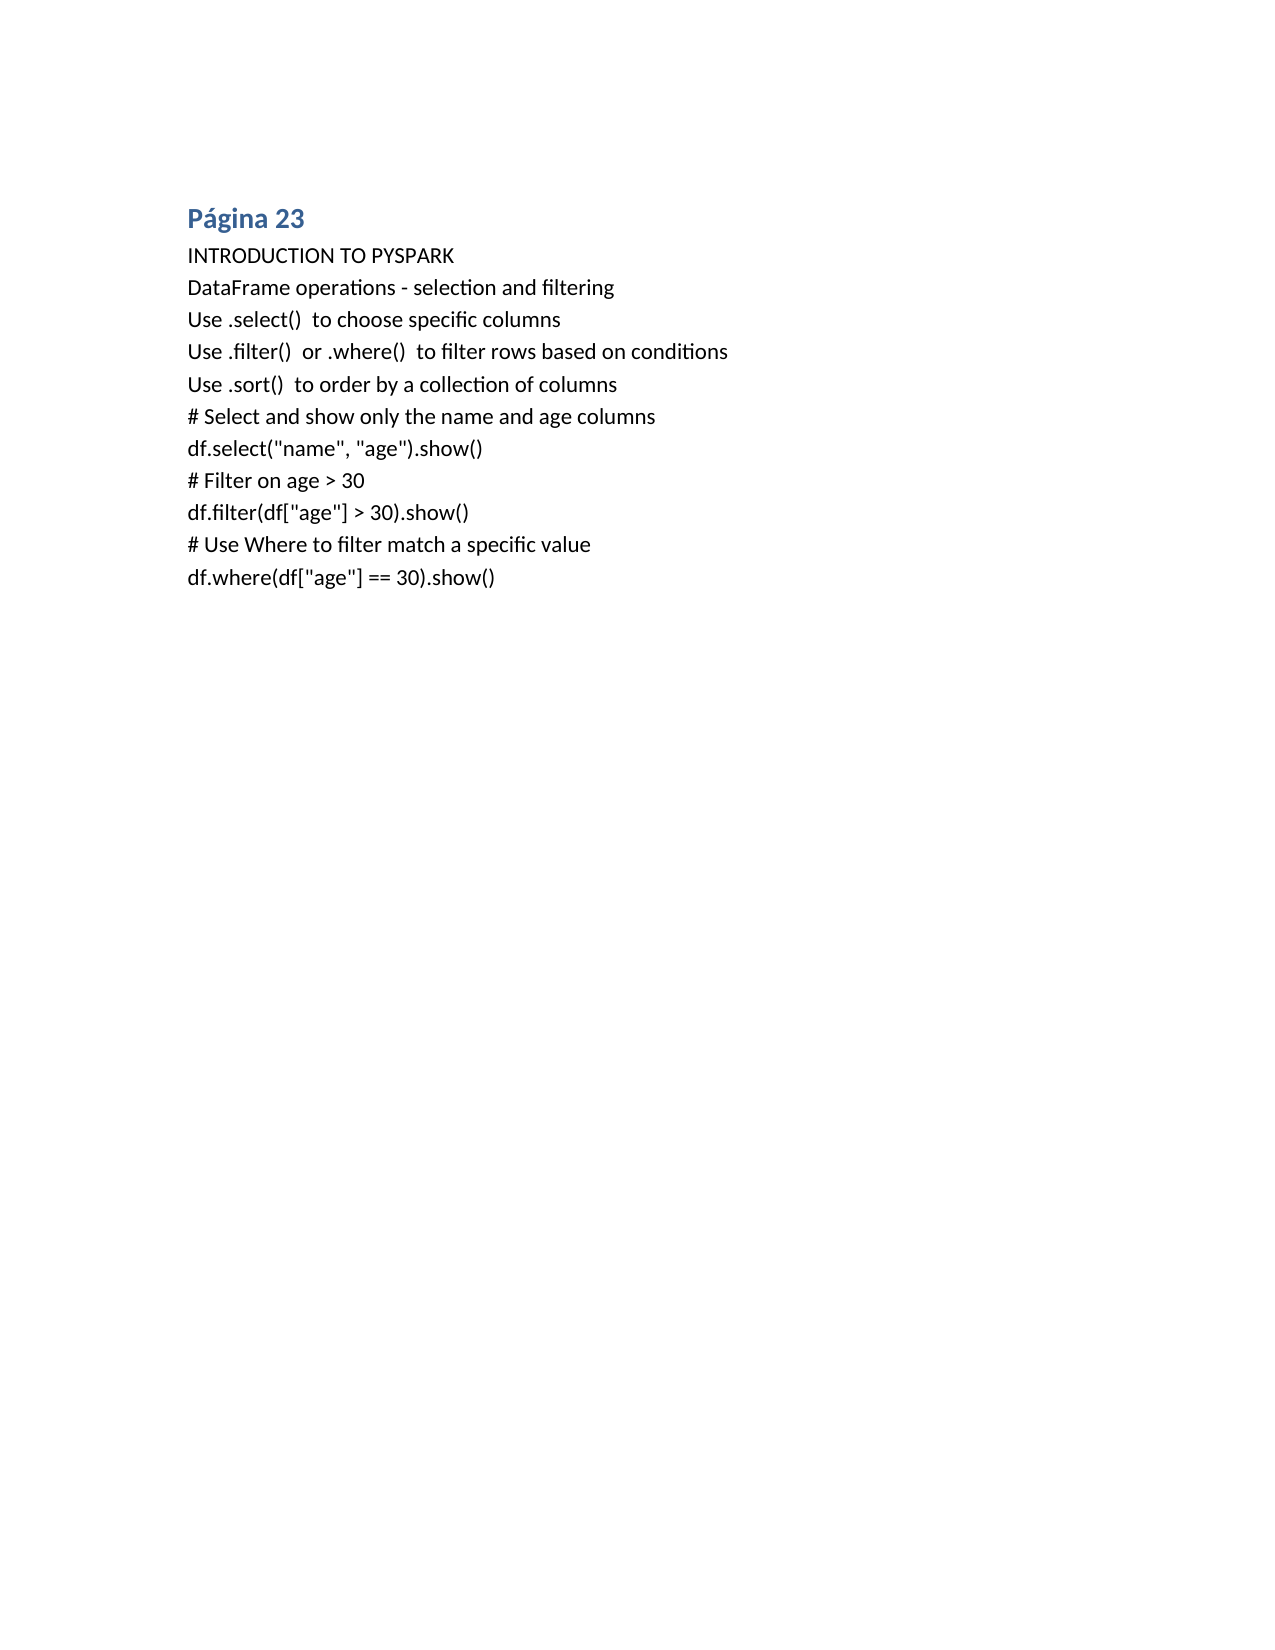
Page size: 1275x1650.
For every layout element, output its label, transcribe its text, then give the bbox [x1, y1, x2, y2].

subtitle Página 23 [187, 200, 1087, 236]
text INTRODUCTION TO PYSPARK DataFrame operations - selection and filtering Use .select() to choose specific columns Use .filter() or .where() to filter rows based on conditions Use .sort() to order by a collection of columns # Select and show only the name and age columns df.select("name", "age").show() # Filter on age > 30 df.filter(df["age"] > 30).show() # Use Where to filter match a specific value df.where(df["age"] == 30).show() [187, 241, 1087, 623]
